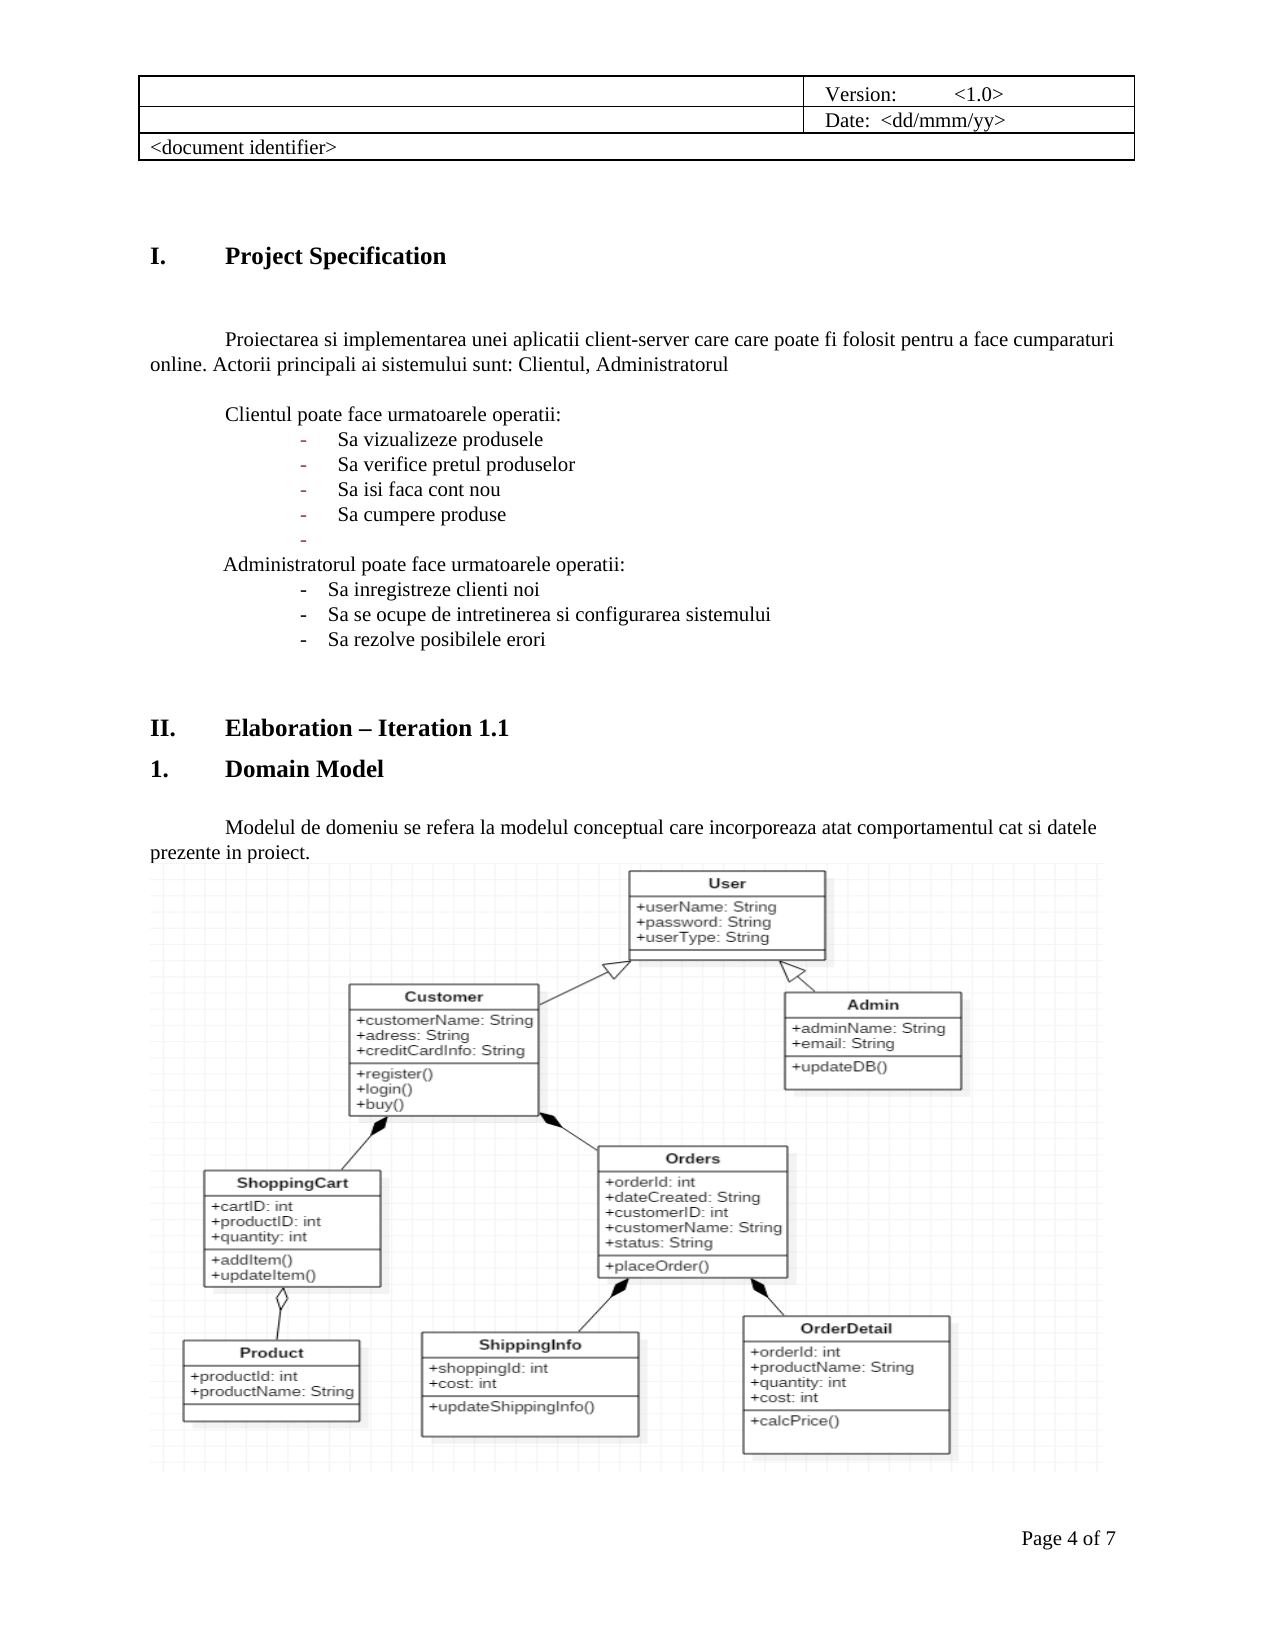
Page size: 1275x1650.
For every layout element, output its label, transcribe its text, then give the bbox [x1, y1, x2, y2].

list Sa isi faca cont nou [300, 476, 1125, 501]
list Sa verifice pretul produselor [300, 451, 1125, 476]
text - Sa rezolve posibilele erori [225, 626, 1125, 651]
text - Sa se ocupe de intretinerea si configurarea sistemului [225, 601, 1125, 626]
text Clientul poate face urmatoarele operatii: [225, 401, 1125, 426]
picture [150, 863, 1103, 1472]
subtitle Project Specification [150, 241, 1125, 270]
subtitle Elaboration – Iteration 1.1 [150, 713, 1125, 741]
list Sa cumpere produse [300, 501, 1125, 526]
subtitle Domain Model [150, 754, 1125, 783]
list Sa vizualizeze produsele [300, 426, 1125, 451]
text Modelul de domeniu se refera la modelul conceptual care incorporeaza atat comportamentul cat si datele prezente in proiect. [150, 814, 1125, 864]
text Proiectarea si implementarea unei aplicatii client-server care care poate fi folosit pentru a face cumparaturi online. Actorii principali ai sistemului sunt: Clientul, Administratorul [150, 326, 1125, 376]
text - Sa inregistreze clienti noi [300, 576, 1125, 601]
text Administratorul poate face urmatoarele operatii: [150, 551, 1125, 576]
